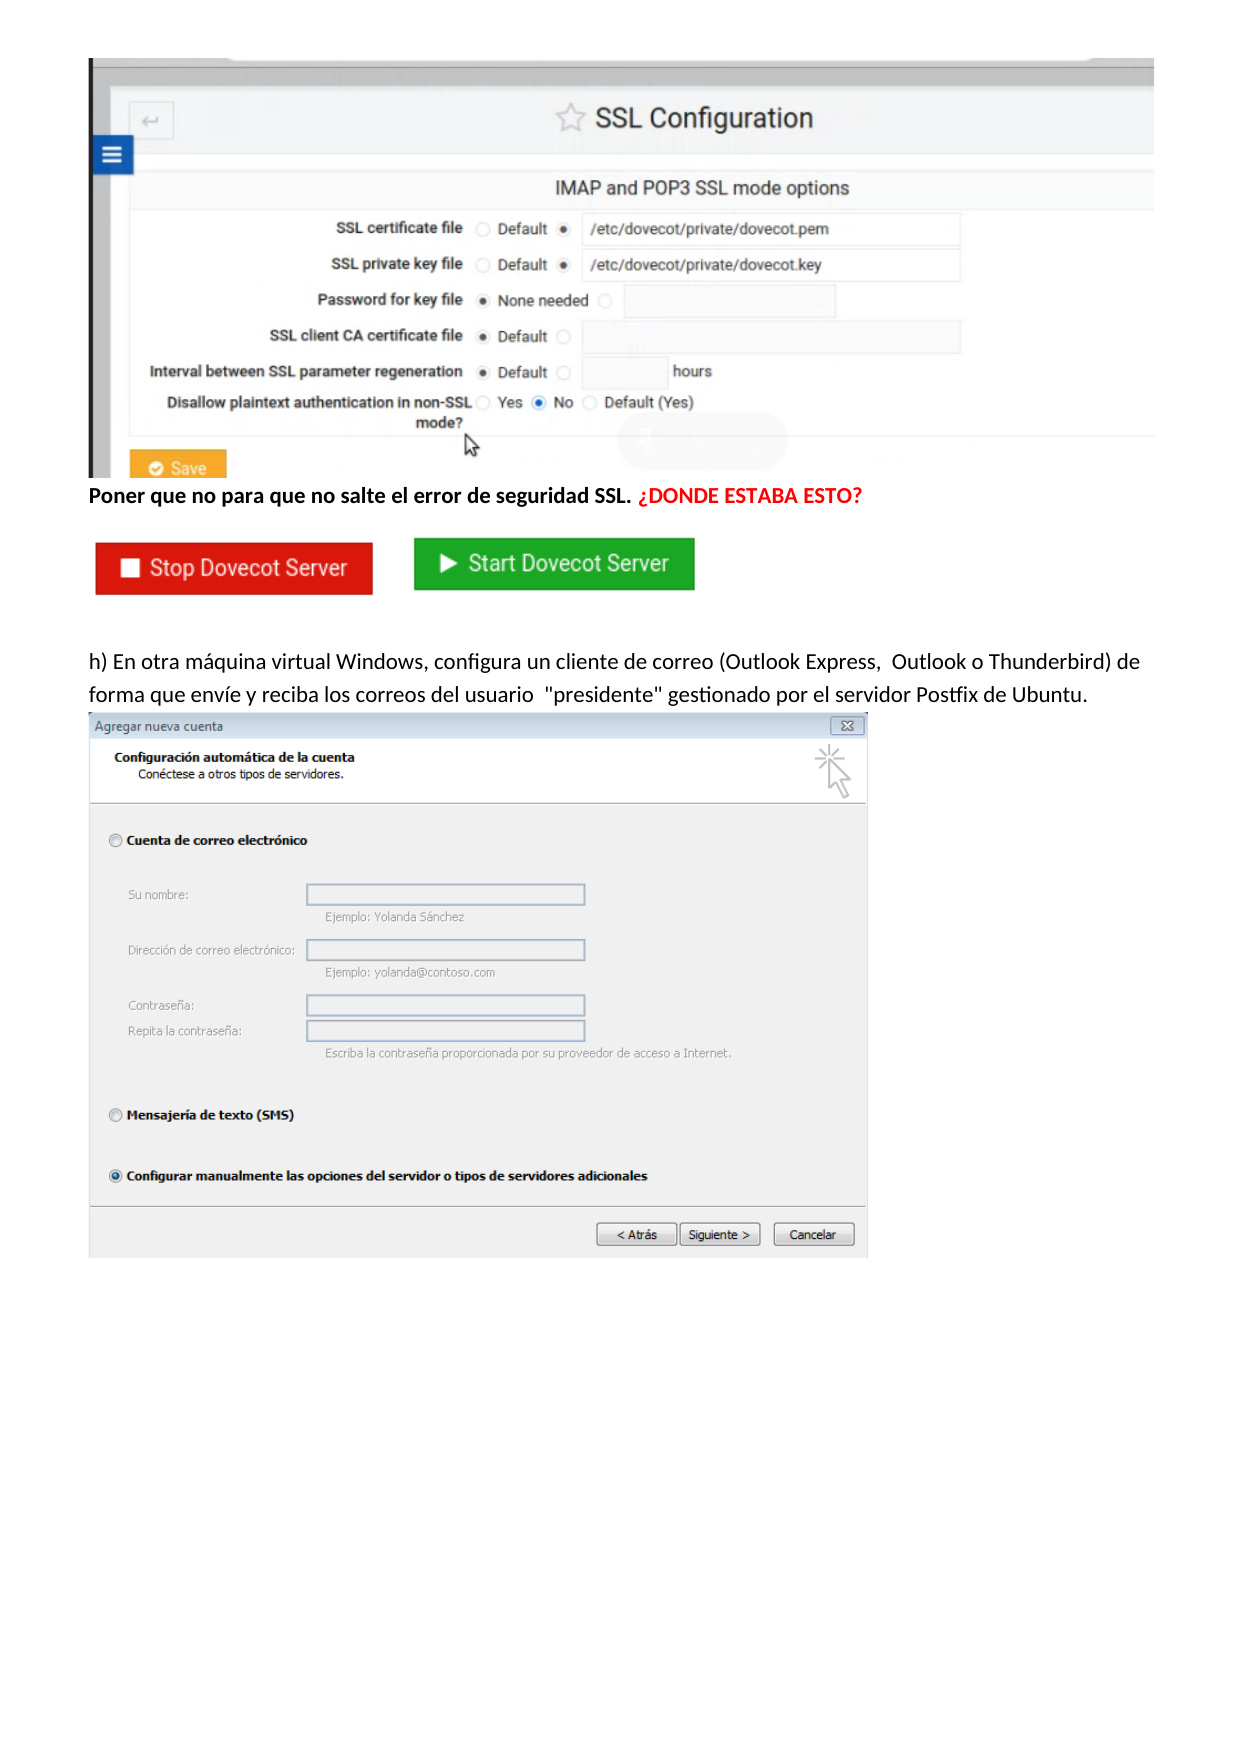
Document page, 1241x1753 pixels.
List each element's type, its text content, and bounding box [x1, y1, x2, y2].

picture [88, 513, 706, 611]
text Poner que no para que no salte el error de seguridad SSL. ¿DONDE ESTABA ESTO? [88, 481, 1152, 509]
picture [88, 712, 868, 1258]
text forma que envíe y reciba los correos del usuario "presidente" gestionado por el servidor Postfix de Ubuntu. [88, 680, 1152, 708]
text h) En otra máquina virtual Windows, configura un cliente de correo (Outlook Express, Outlook o Thunderbird) de [88, 647, 1152, 675]
picture [88, 58, 1155, 478]
